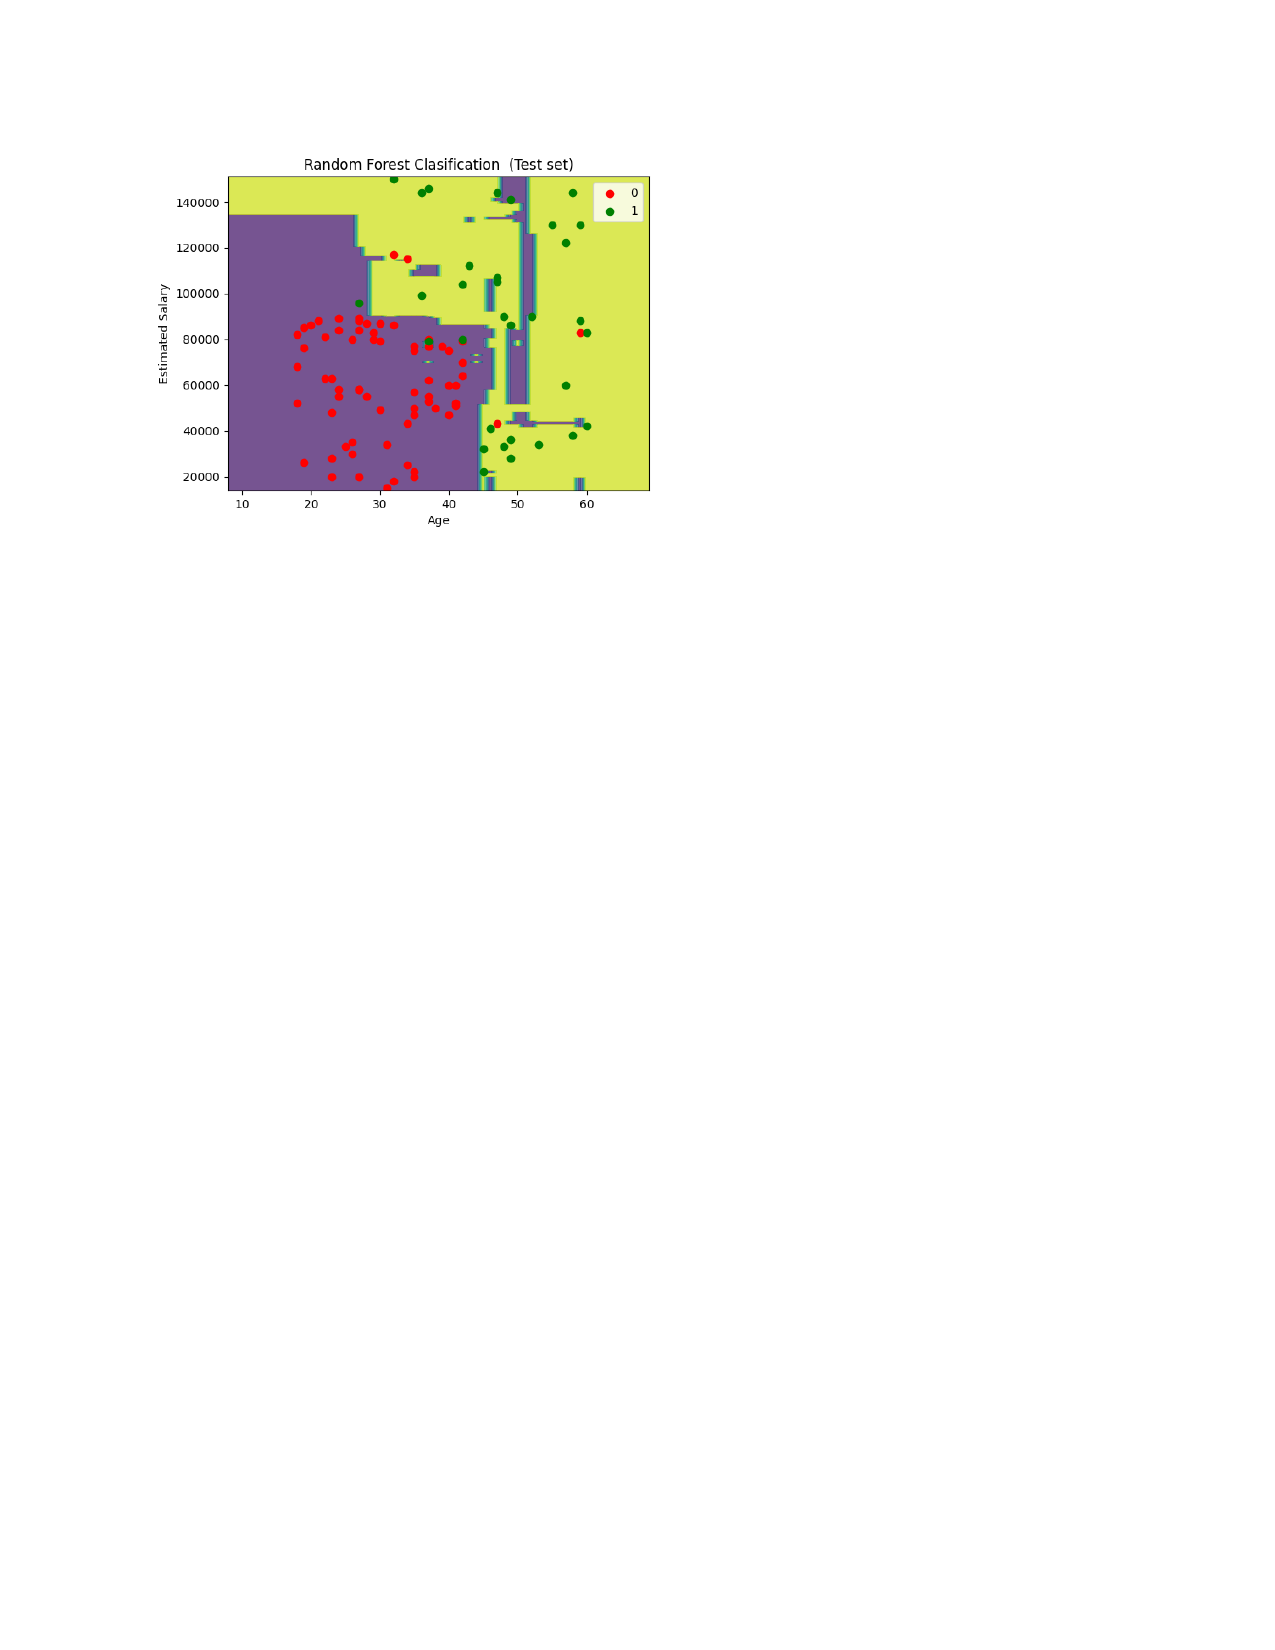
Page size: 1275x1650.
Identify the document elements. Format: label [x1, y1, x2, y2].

picture [150, 150, 656, 535]
